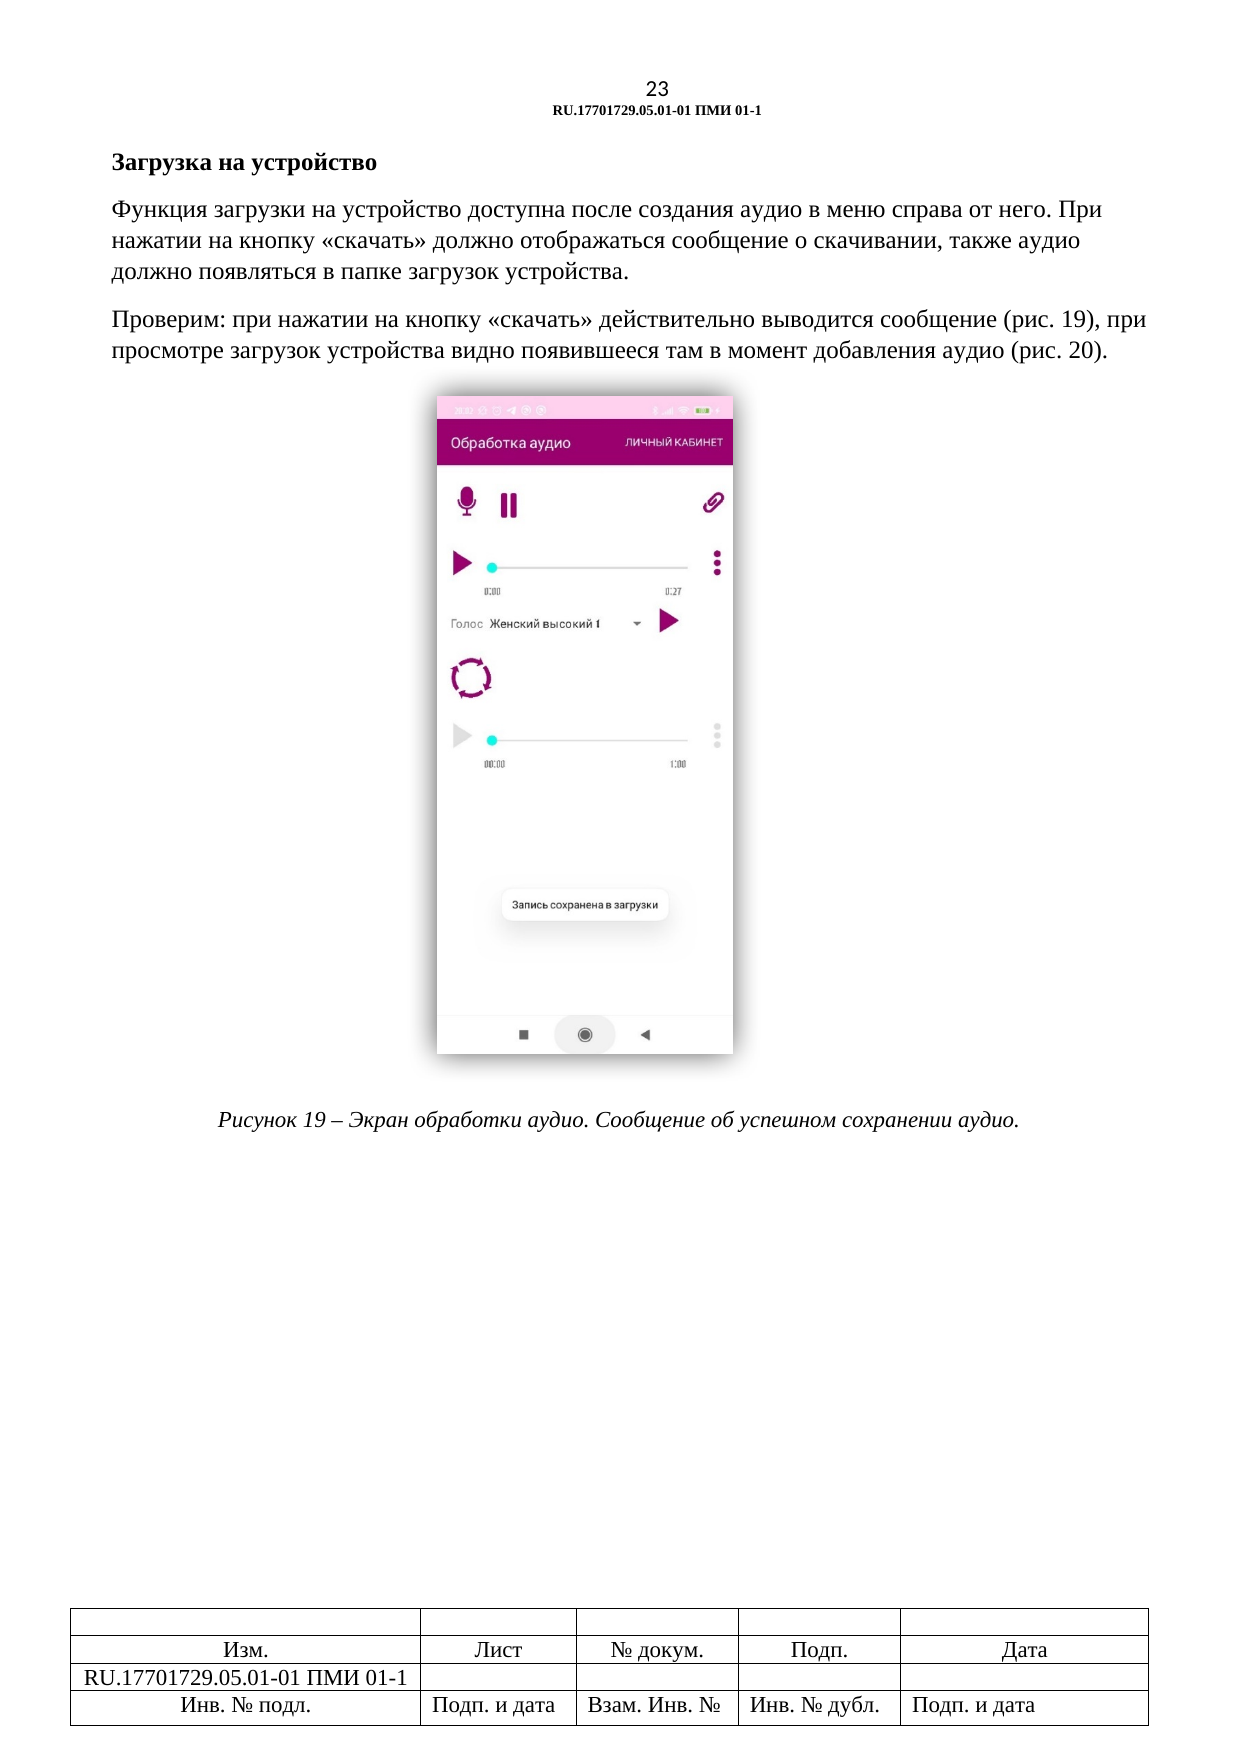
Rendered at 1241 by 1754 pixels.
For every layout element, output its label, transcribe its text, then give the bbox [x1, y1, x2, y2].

text Функция загрузки на устройство доступна после создания аудио в меню справа от него. При нажатии на кнопку «скачать» должно отображаться сообщение о скачивании, также аудио должно появляться в папке загрузок устройства. [111, 194, 1166, 285]
text Рисунок 19 – Экран обработки аудио. Сообщение об успешном сохранении аудио. [74, 383, 1166, 1132]
text Проверим: при нажатии на кнопку «скачать» действительно выводится сообщение (рис. 19), при просмотре загрузок устройства видно появившееся там в момент добавления аудио (рис. 20). [111, 304, 1166, 364]
text Загрузка на устройство [111, 147, 1166, 175]
picture [437, 396, 733, 1054]
